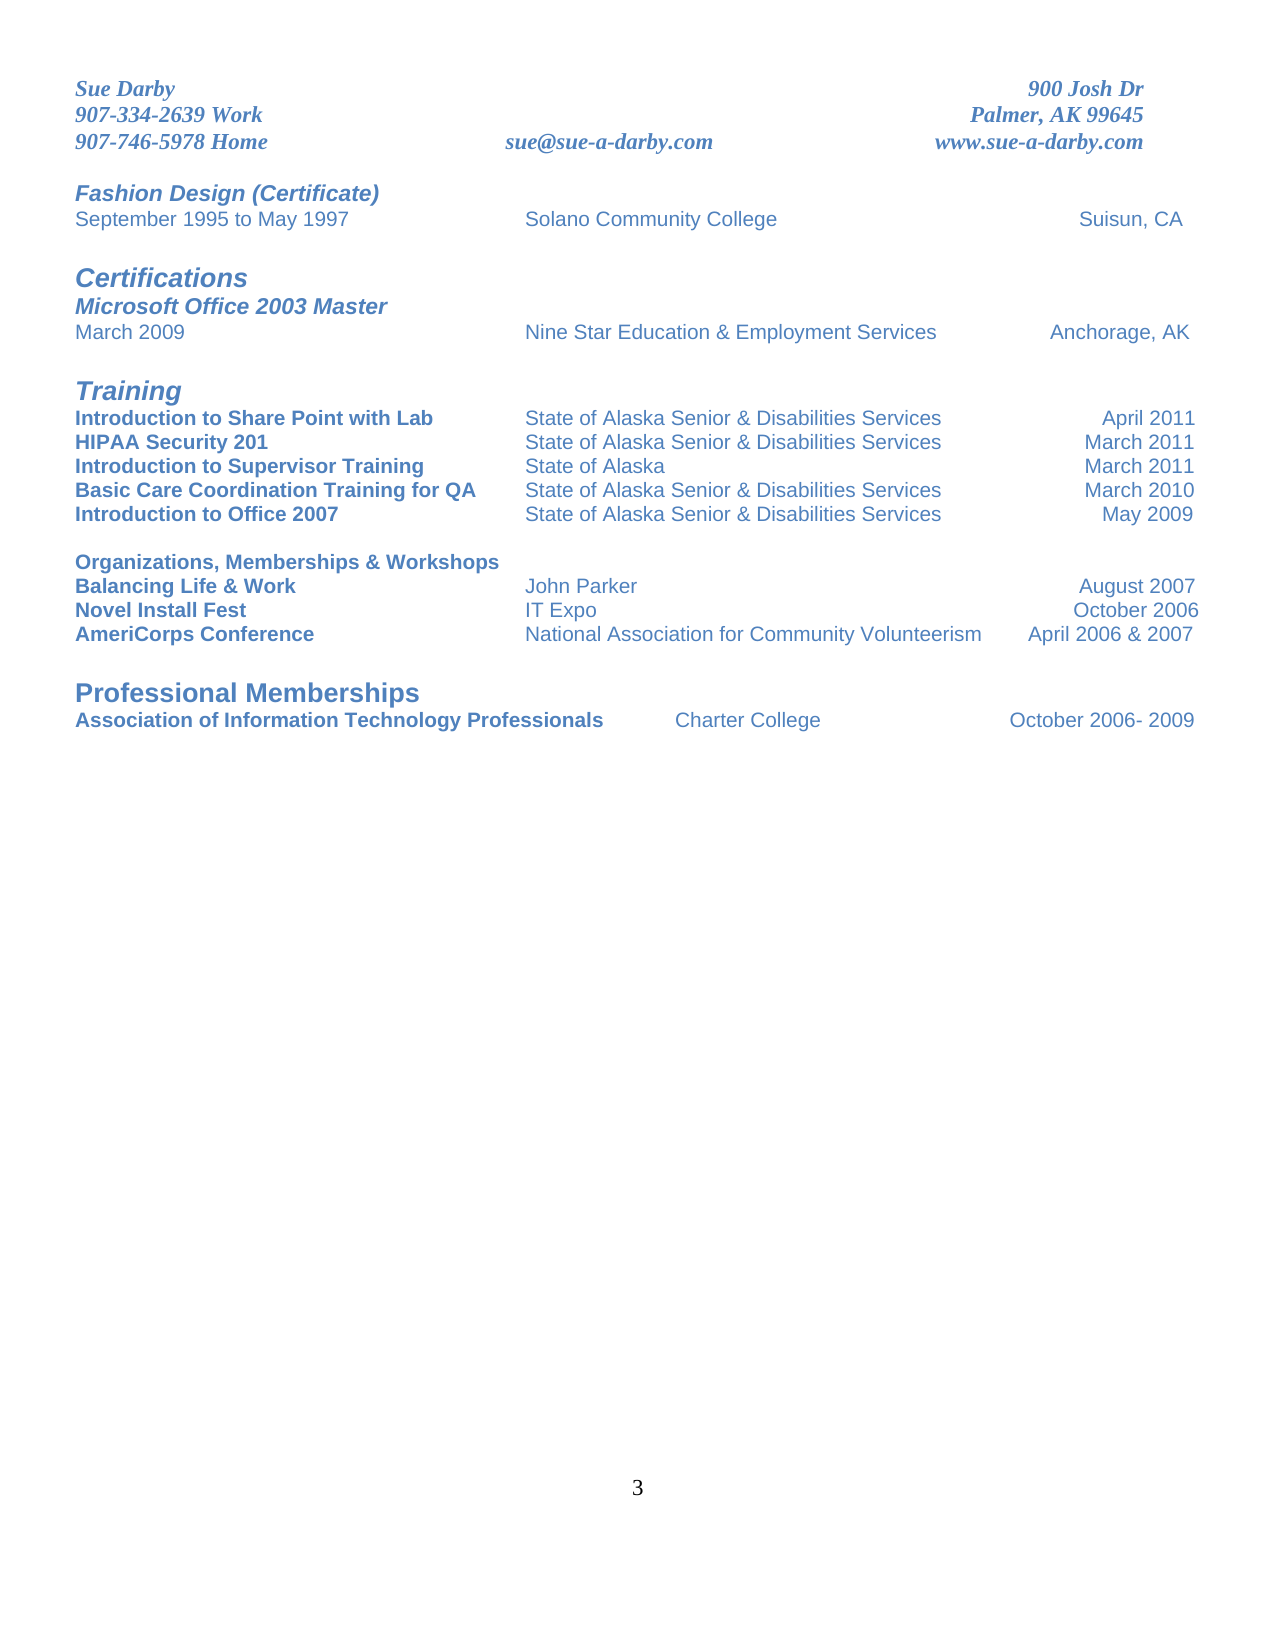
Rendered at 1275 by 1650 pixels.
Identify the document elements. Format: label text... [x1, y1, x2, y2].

text Association of Information Technology Professionals Charter College October 2006- 2009 [75, 708, 1200, 732]
text HIPAA Security 201 State of Alaska Senior & Disabilities Services March 2011 [75, 430, 1200, 454]
text Introduction to Supervisor Training State of Alaska March 2011 [75, 454, 1200, 478]
text Balancing Life & Work John Parker August 2007 [75, 574, 1200, 598]
text Microsoft Office 2003 Master [75, 293, 1200, 319]
text Novel Install Fest IT Expo October 2006 [75, 598, 1200, 622]
text March 2009 Nine Star Education & Employment Services Anchorage, AK [75, 319, 1200, 343]
text September 1995 to May 1997 Solano Community College Suisun, CA [75, 207, 1200, 231]
text Introduction to Share Point with Lab State of Alaska Senior & Disabilities Services April 2011 [75, 406, 1200, 430]
text Fashion Design (Certificate) [75, 180, 1200, 207]
text AmeriCorps Conference National Association for Community Volunteerism April 2006 & 2007 [75, 622, 1200, 646]
text Basic Care Coordination Training for QA State of Alaska Senior & Disabilities Services March 2010 [75, 478, 1200, 502]
subtitle Training [75, 375, 1200, 406]
subtitle Certifications [75, 262, 1200, 293]
subtitle Professional Memberships [75, 677, 1200, 708]
text Organizations, Memberships & Workshops [75, 550, 1200, 574]
text Introduction to Office 2007 State of Alaska Senior & Disabilities Services May 2009 [75, 502, 1200, 526]
